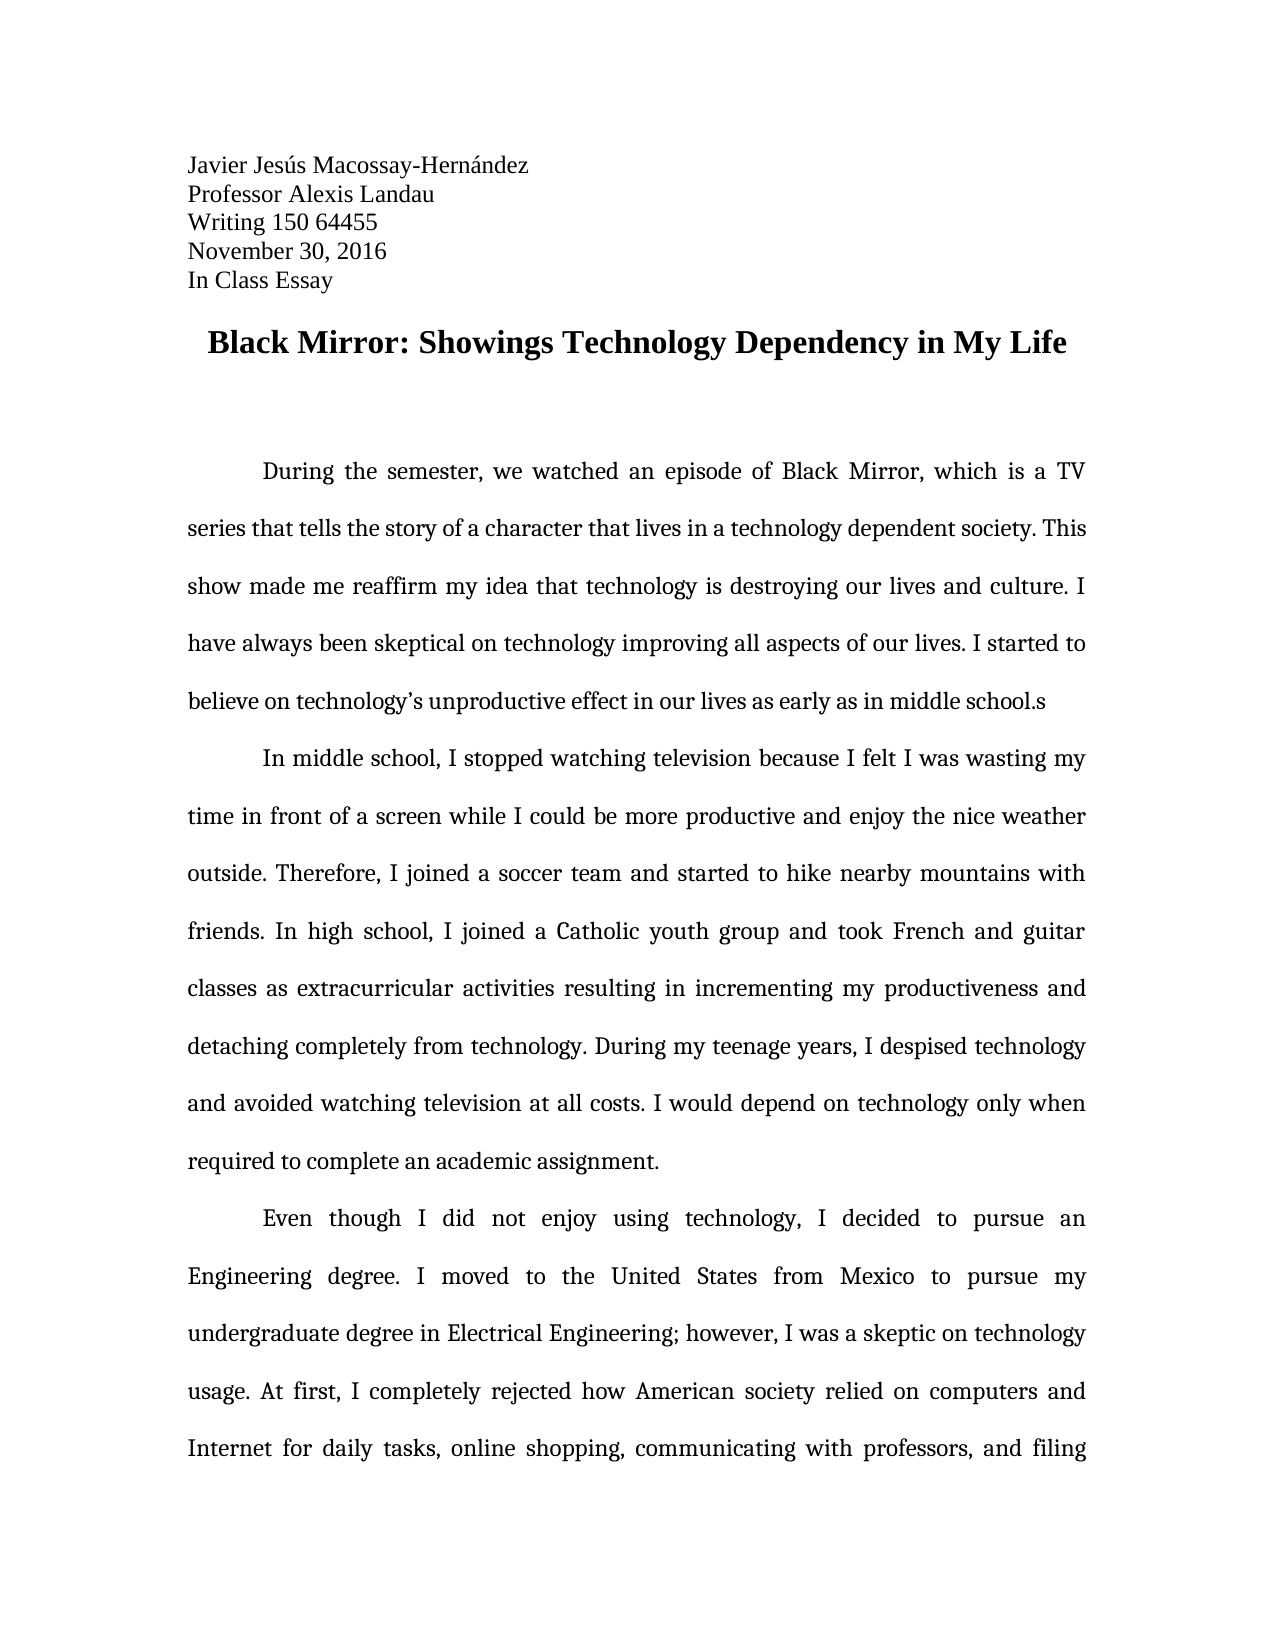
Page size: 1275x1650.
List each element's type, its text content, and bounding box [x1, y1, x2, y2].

text In Class Essay [187, 265, 1087, 294]
text Black Mirror: Showings Technology Dependency in My Life [187, 322, 1087, 361]
text During the semester, we watched an episode of Black Mirror, which is a TV series that tells the story of a character that lives in a technology dependent society. This show made me reaffirm my idea that technology is destroying our lives and culture. I have always been skeptical on technology improving all aspects of our lives. I started to believe on technology’s unproductive effect in our lives as early as in middle school.s [187, 457, 1087, 715]
text Javier Jesús Macossay-Hernández [187, 150, 1087, 179]
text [187, 1204, 1087, 1463]
text Writing 150 64455 [187, 207, 1087, 236]
text In middle school, I stopped watching television because I felt I was wasting my time in front of a screen while I could be more productive and enjoy the nice weather outside. Therefore, I joined a soccer team and started to hike nearby mountains with friends. In high school, I joined a Catholic youth group and took French and guitar classes as extracurricular activities resulting in incrementing my productiveness and detaching completely from technology. During my teenage years, I despised technology and avoided watching television at all costs. I would depend on technology only when required to complete an academic assignment. [187, 744, 1087, 1175]
text Professor Alexis Landau [187, 179, 1087, 207]
text November 30, 2016 [187, 236, 1087, 265]
